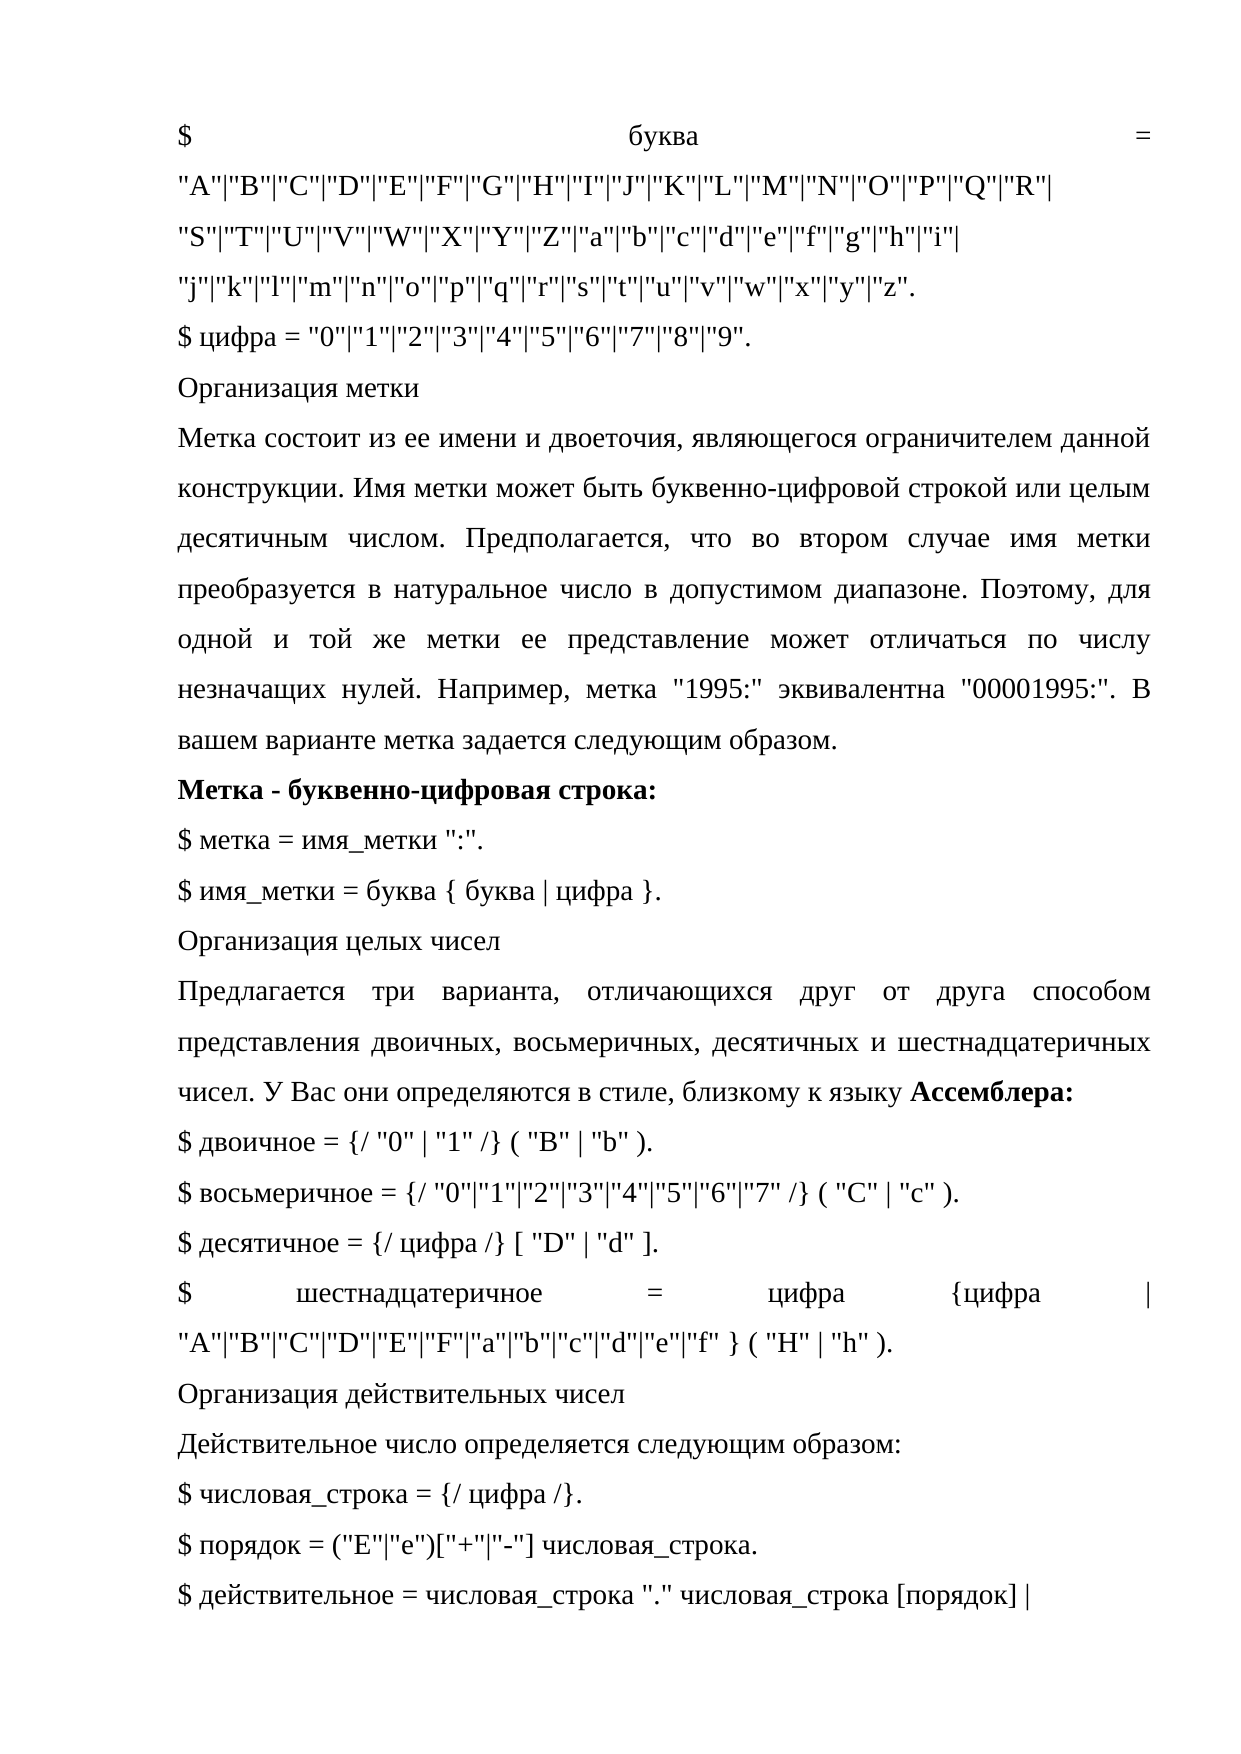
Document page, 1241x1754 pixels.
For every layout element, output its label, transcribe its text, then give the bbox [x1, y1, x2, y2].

text Действительное число определяется следующим образом: [177, 1426, 1152, 1460]
text $ действительное = числовая_строка "." числовая_строка [порядок] | [177, 1577, 1152, 1611]
text $ двоичное = {/ "0" | "1" /} ( "B" | "b" ). [177, 1124, 1152, 1158]
text $ числовая_строка = {/ цифра /}. [177, 1477, 1152, 1510]
text "j"|"k"|"l"|"m"|"n"|"o"|"p"|"q"|"r"|"s"|"t"|"u"|"v"|"w"|"x"|"y"|"z". [177, 269, 1152, 303]
text Предлагается три варианта, отличающихся друг от друга способом представления двоичных, восьмеричных, десятичных и шестнадцатеричных чисел. У Вас они определяются в стиле, близкому к языку Ассемблера: [177, 973, 1152, 1108]
text Метка - буквенно-цифровая строка: [177, 772, 1152, 806]
text Организация целых чисел [177, 923, 1152, 957]
text $ порядок = ("E"|"e")["+"|"-"] числовая_строка. [177, 1527, 1152, 1560]
text $ цифра = "0"|"1"|"2"|"3"|"4"|"5"|"6"|"7"|"8"|"9". [177, 319, 1152, 353]
text $ десятичное = {/ цифра /} [ "D" | "d" ]. [177, 1225, 1152, 1258]
text $ шестнадцатеричное = цифра {цифра | "A"|"B"|"C"|"D"|"E"|"F"|"a"|"b"|"c"|"d"|"e"|"f" } ( "H" | "h" ). [177, 1275, 1152, 1359]
text Организация метки [177, 370, 1152, 403]
text $ метка = имя_метки ":". [177, 822, 1152, 856]
text $ буква = "A"|"B"|"C"|"D"|"E"|"F"|"G"|"H"|"I"|"J"|"K"|"L"|"M"|"N"|"O"|"P"|"Q"|"R"| [177, 118, 1152, 202]
text $ имя_метки = буква { буква | цифра }. [177, 873, 1152, 906]
text Организация действительных чисел [177, 1376, 1152, 1409]
text $ восьмеричное = {/ "0"|"1"|"2"|"3"|"4"|"5"|"6"|"7" /} ( "C" | "c" ). [177, 1175, 1152, 1208]
text Метка состоит из ее имени и двоеточия, являющегося ограничителем данной конструкции. Имя метки может быть буквенно-цифровой строкой или целым десятичным числом. Предполагается, что во втором случае имя метки преобразуется в натуральное число в допустимом диапазоне. Поэтому, для одной и той же метки ее представление может отличаться по числу незначащих нулей. Например, метка "1995:" эквивалентна "00001995:". В вашем варианте метка задается следующим образом. [177, 420, 1152, 755]
text "S"|"T"|"U"|"V"|"W"|"X"|"Y"|"Z"|"a"|"b"|"c"|"d"|"e"|"f"|"g"|"h"|"i"| [177, 219, 1152, 252]
